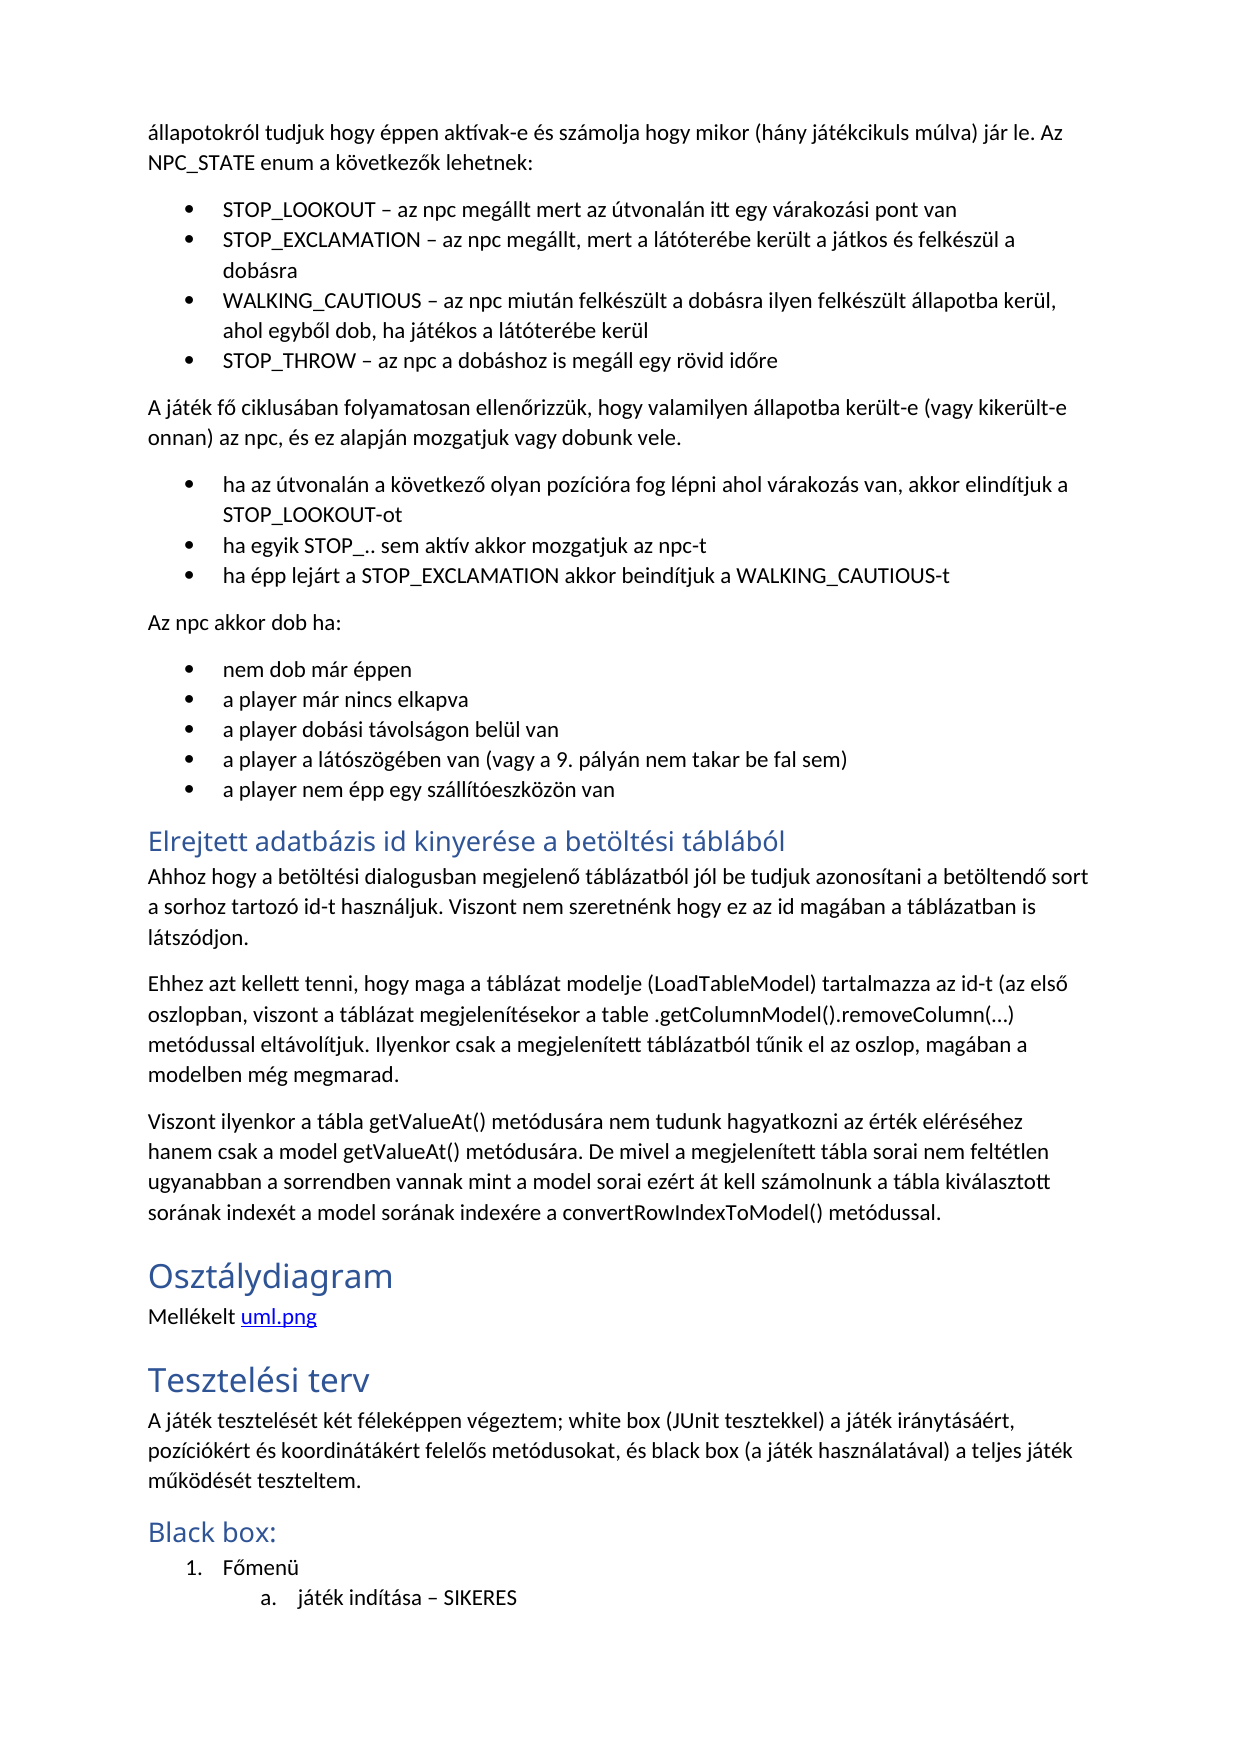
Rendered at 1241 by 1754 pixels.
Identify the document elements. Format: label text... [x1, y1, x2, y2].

list STOP_LOOKOUT – az npc megállt mert az útvonalán itt egy várakozási pont van [185, 195, 1093, 223]
list WALKING_CAUTIOUS – az npc miután felkészült a dobásra ilyen felkészült állapotba kerül, ahol egyből dob, ha játékos a látóterébe kerül [185, 286, 1093, 344]
subtitle Osztálydiagram [148, 1253, 1093, 1298]
list a player a látószögében van (vagy a 9. pályán nem takar be fal sem) [185, 745, 1093, 773]
text Ahhoz hogy a betöltési dialogusban megjelenő táblázatból jól be tudjuk azonosítani a betöltendő sort a sorhoz tartozó id-t használjuk. Viszont nem szeretnénk hogy ez az id magában a táblázatban is látszódjon. [148, 862, 1093, 951]
list ha épp lejárt a STOP_EXCLAMATION akkor beindítjuk a WALKING_CAUTIOUS-t [185, 561, 1093, 589]
list játék indítása – SIKERES [260, 1583, 1093, 1611]
text Az npc akkor dob ha: [148, 608, 1093, 636]
list STOP_THROW – az npc a dobáshoz is megáll egy rövid időre [185, 346, 1093, 374]
subtitle Elrejtett adatbázis id kinyerése a betöltési táblából [148, 822, 1093, 859]
list ha az útvonalán a következő olyan pozícióra fog lépni ahol várakozás van, akkor elindítjuk a STOP_LOOKOUT-ot [185, 470, 1093, 528]
text A játék tesztelését két féleképpen végeztem; white box (JUnit tesztekkel) a játék iránytásáért, pozíciókért és koordinátákért felelős metódusokat, és black box (a játék használatával) a teljes játék működését teszteltem. [148, 1406, 1093, 1494]
list ha egyik STOP_.. sem aktív akkor mozgatjuk az npc-t [185, 531, 1093, 559]
text Viszont ilyenkor a tábla getValueAt() metódusára nem tudunk hagyatkozni az érték eléréséhez hanem csak a model getValueAt() metódusára. De mivel a megjelenített tábla sorai nem feltétlen ugyanabban a sorrendben vannak mint a model sorai ezért át kell számolnunk a tábla kiválasztott sorának indexét a model sorának indexére a convertRowIndexToModel() metódussal. [148, 1107, 1093, 1226]
text Ehhez azt kellett tenni, hogy maga a táblázat modelje (LoadTableModel) tartalmazza az id-t (az első oszlopban, viszont a táblázat megjelenítésekor a table .getColumnModel().removeColumn(…) metódussal eltávolítjuk. Ilyenkor csak a megjelenített táblázatból tűnik el az oszlop, magában a modelben még megmarad. [148, 969, 1093, 1088]
list a player dobási távolságon belül van [185, 715, 1093, 743]
list nem dob már éppen [185, 655, 1093, 683]
list a player már nincs elkapva [185, 685, 1093, 713]
text Mellékelt uml.png [148, 1302, 1093, 1330]
list a player nem épp egy szállítóeszközön van [185, 776, 1093, 803]
list STOP_EXCLAMATION – az npc megállt, mert a látóterébe került a játkos és felkészül a dobásra [185, 226, 1093, 284]
subtitle Black box: [148, 1513, 1093, 1550]
text A játék fő ciklusában folyamatosan ellenőrizzük, hogy valamilyen állapotba került-e (vagy kikerült-e onnan) az npc, és ez alapján mozgatjuk vagy dobunk vele. [148, 393, 1093, 451]
subtitle Tesztelési terv [148, 1357, 1093, 1402]
list Főmenü [185, 1553, 1093, 1581]
